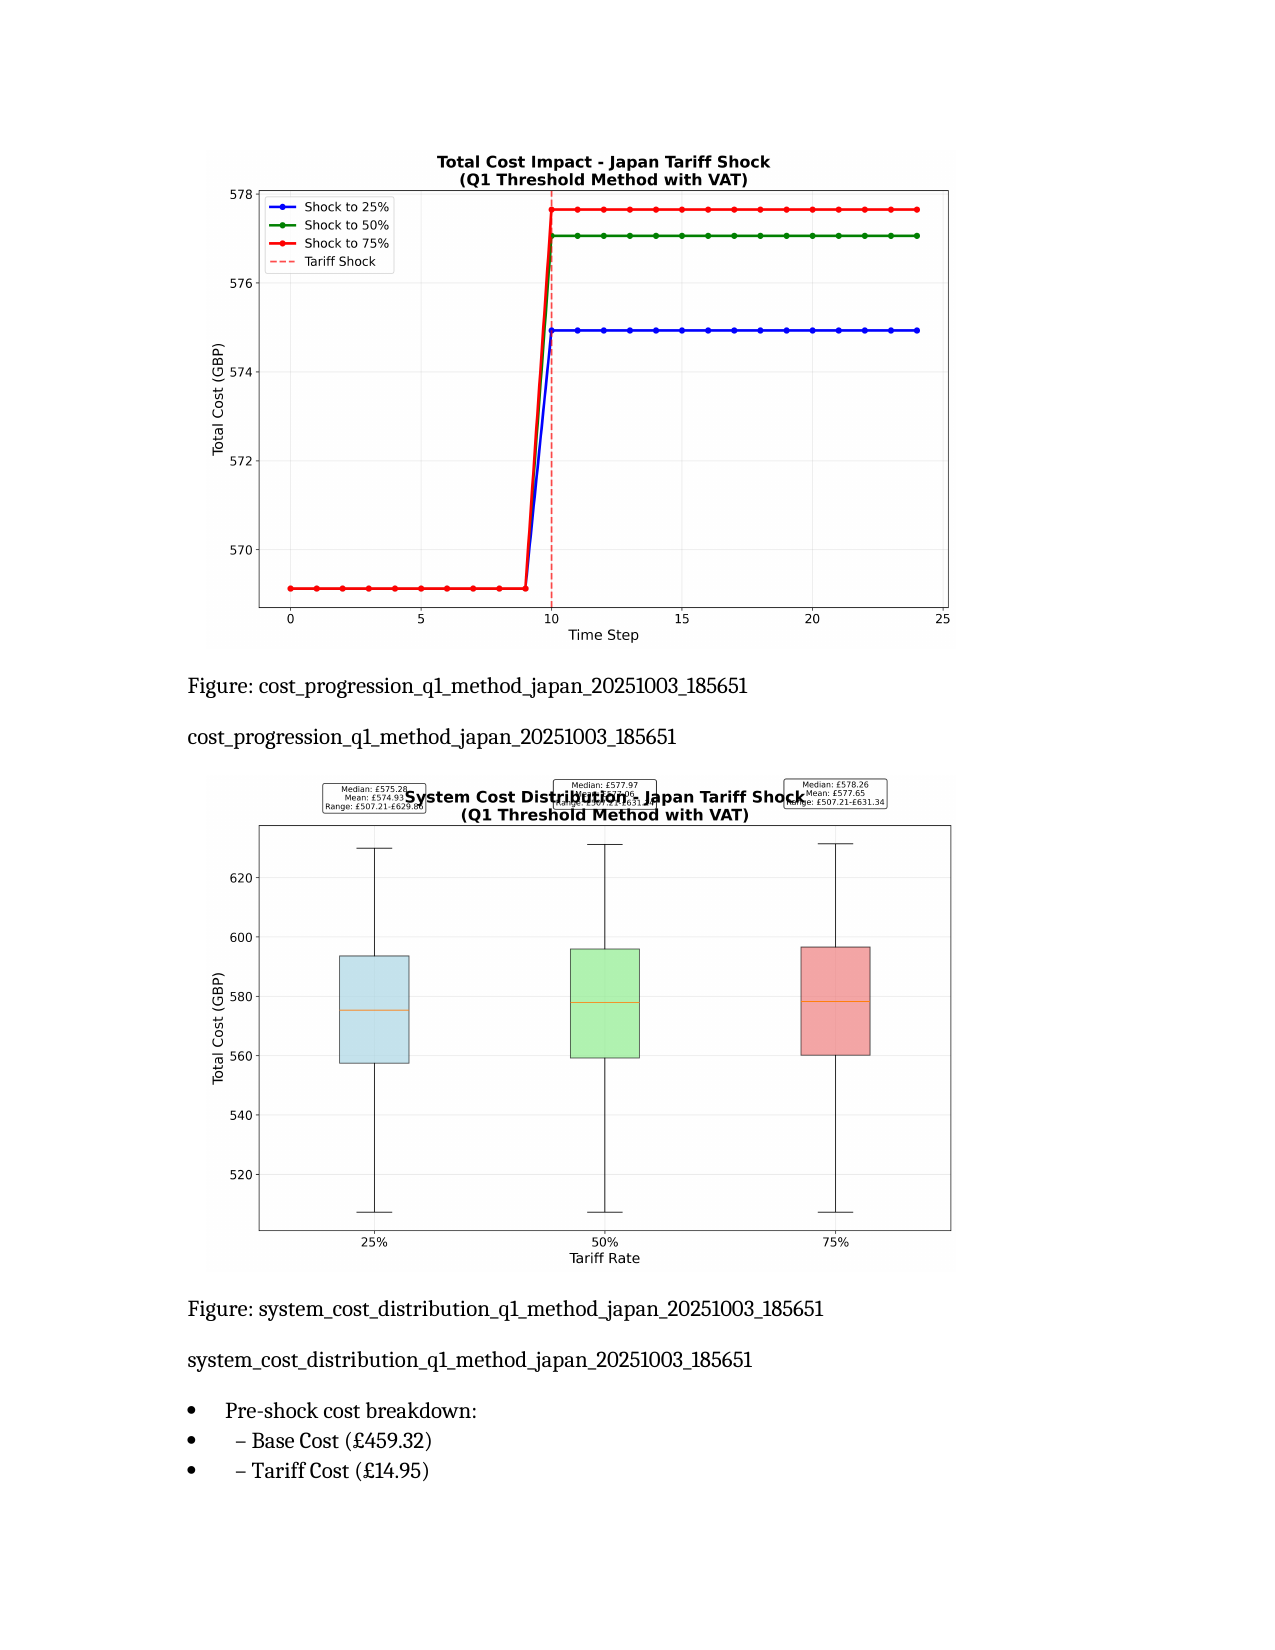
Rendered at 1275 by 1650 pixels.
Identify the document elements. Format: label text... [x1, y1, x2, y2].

text cost_progression_q1_method_japan_20251003_185651 [187, 724, 1087, 750]
text Figure: system_cost_distribution_q1_method_japan_20251003_185651 [187, 1296, 1087, 1322]
picture [206, 775, 957, 1272]
list Pre-shock cost breakdown: [187, 1398, 1087, 1424]
list – Base Cost (£459.32) [187, 1428, 1087, 1454]
list – Tariff Cost (£14.95) [187, 1458, 1087, 1485]
text Figure: cost_progression_q1_method_japan_20251003_185651 [187, 673, 1087, 699]
picture [206, 150, 957, 649]
text system_cost_distribution_q1_method_japan_20251003_185651 [187, 1347, 1087, 1373]
